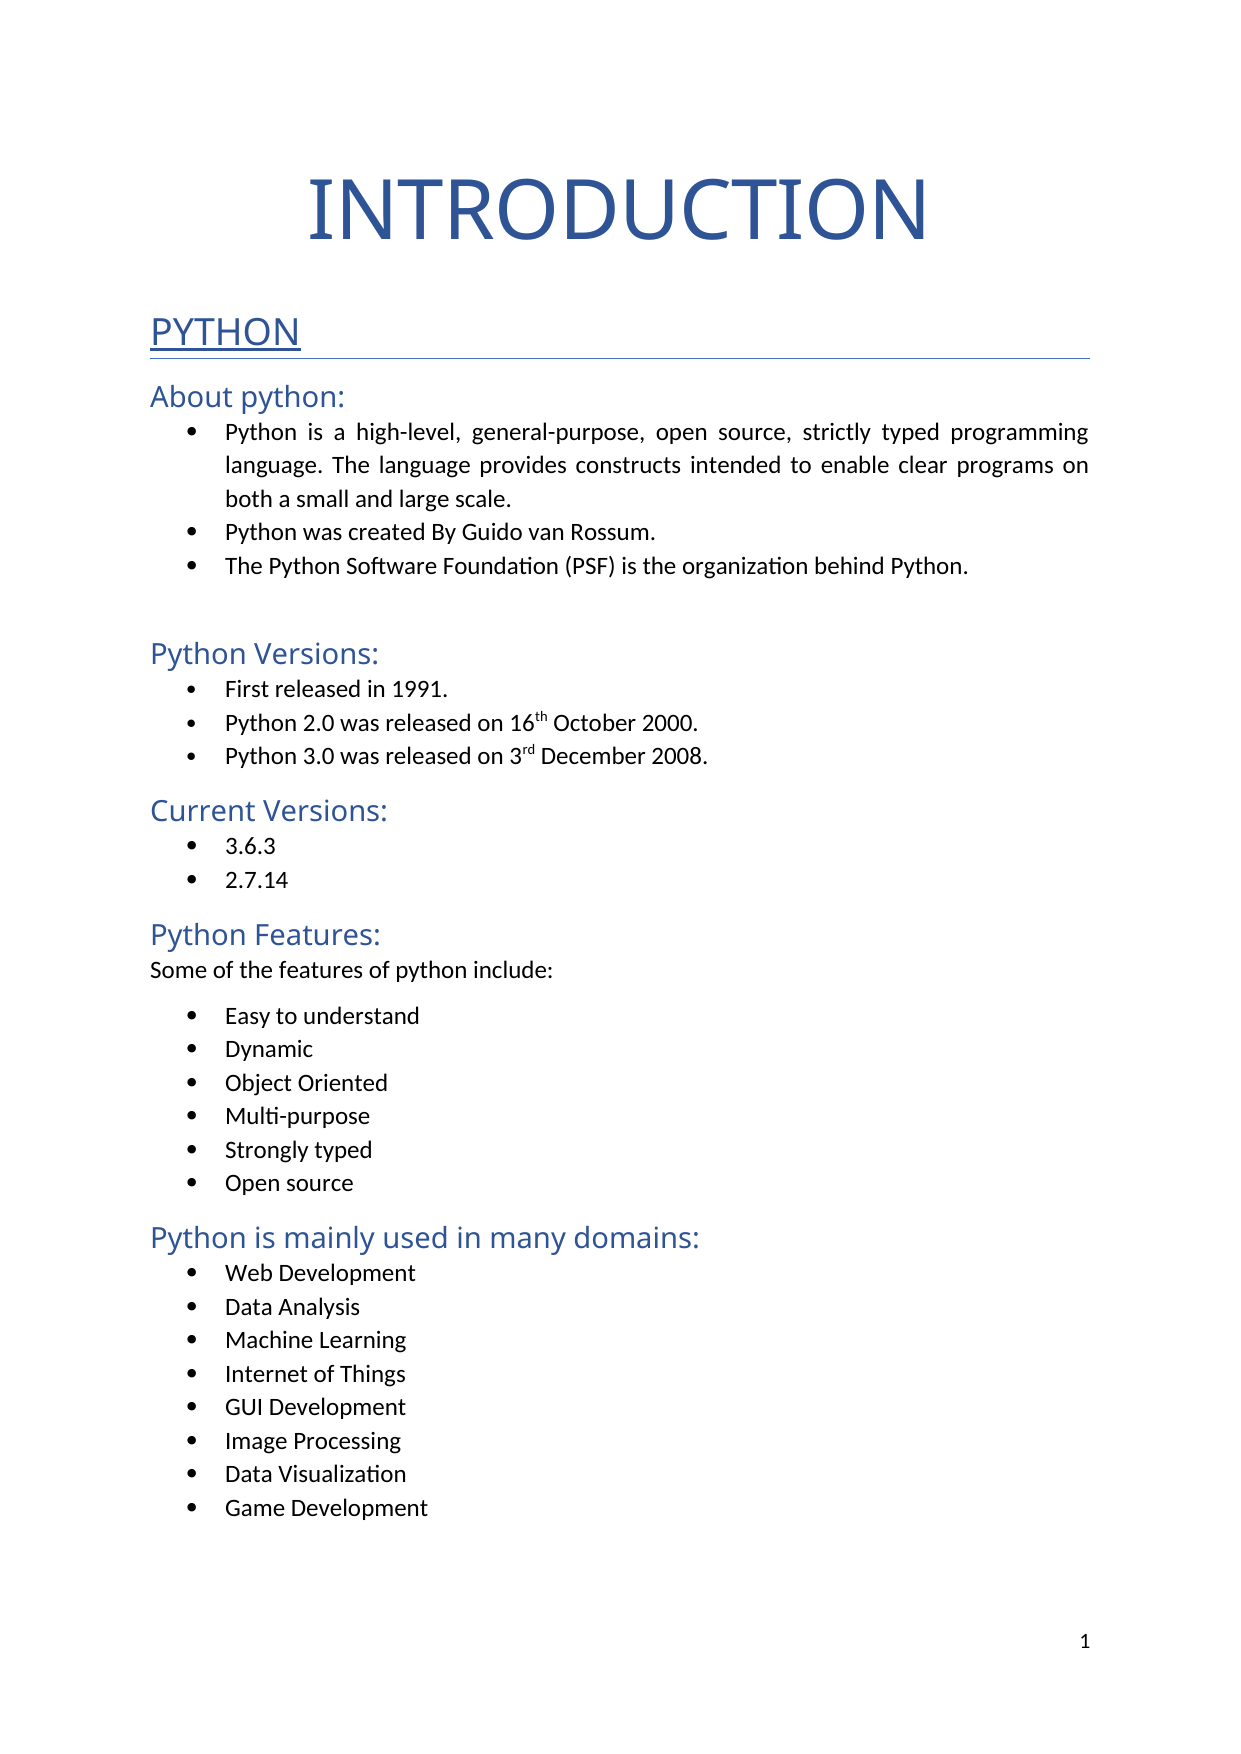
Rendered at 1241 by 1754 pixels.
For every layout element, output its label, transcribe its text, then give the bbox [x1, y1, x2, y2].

list Open source [187, 1167, 1090, 1198]
list 3.6.3 [187, 830, 1090, 861]
list GUI Development [187, 1392, 1090, 1422]
list Object Oriented [187, 1067, 1090, 1097]
list The Python Software Foundation (PSF) is the organization behind Python. [187, 550, 1090, 580]
text Some of the features of python include: [150, 954, 1090, 984]
list Python was created By Guido van Rossum. [187, 516, 1090, 547]
list Dynamic [187, 1033, 1090, 1064]
list First released in 1991. [187, 673, 1090, 704]
list 2.7.14 [187, 864, 1090, 894]
list Python 2.0 was released on 16th October 2000. [187, 707, 1090, 737]
subtitle Python Features: [150, 914, 1090, 954]
list Game Development [187, 1492, 1090, 1523]
list Data Analysis [187, 1291, 1090, 1321]
list Multi-purpose [187, 1100, 1090, 1131]
list Data Visualization [187, 1459, 1090, 1489]
list Python is a high-level, general-purpose, open source, strictly typed programming language. The language provides constructs intended to enable clear programs on both a small and large scale. [187, 416, 1090, 513]
subtitle About python: [150, 376, 1090, 416]
title INTRODUCTION [150, 150, 1090, 263]
list Strongly typed [187, 1134, 1090, 1164]
subtitle Python Versions: [150, 634, 1090, 673]
list Internet of Things [187, 1358, 1090, 1388]
subtitle PYTHON [150, 305, 1090, 358]
list Web Development [187, 1257, 1090, 1288]
list Image Processing [187, 1425, 1090, 1456]
list Python 3.0 was released on 3rd December 2008. [187, 740, 1090, 771]
list Easy to understand [187, 1000, 1090, 1030]
list Machine Learning [187, 1324, 1090, 1355]
subtitle Python is mainly used in many domains: [150, 1218, 1090, 1257]
subtitle Current Versions: [150, 791, 1090, 830]
